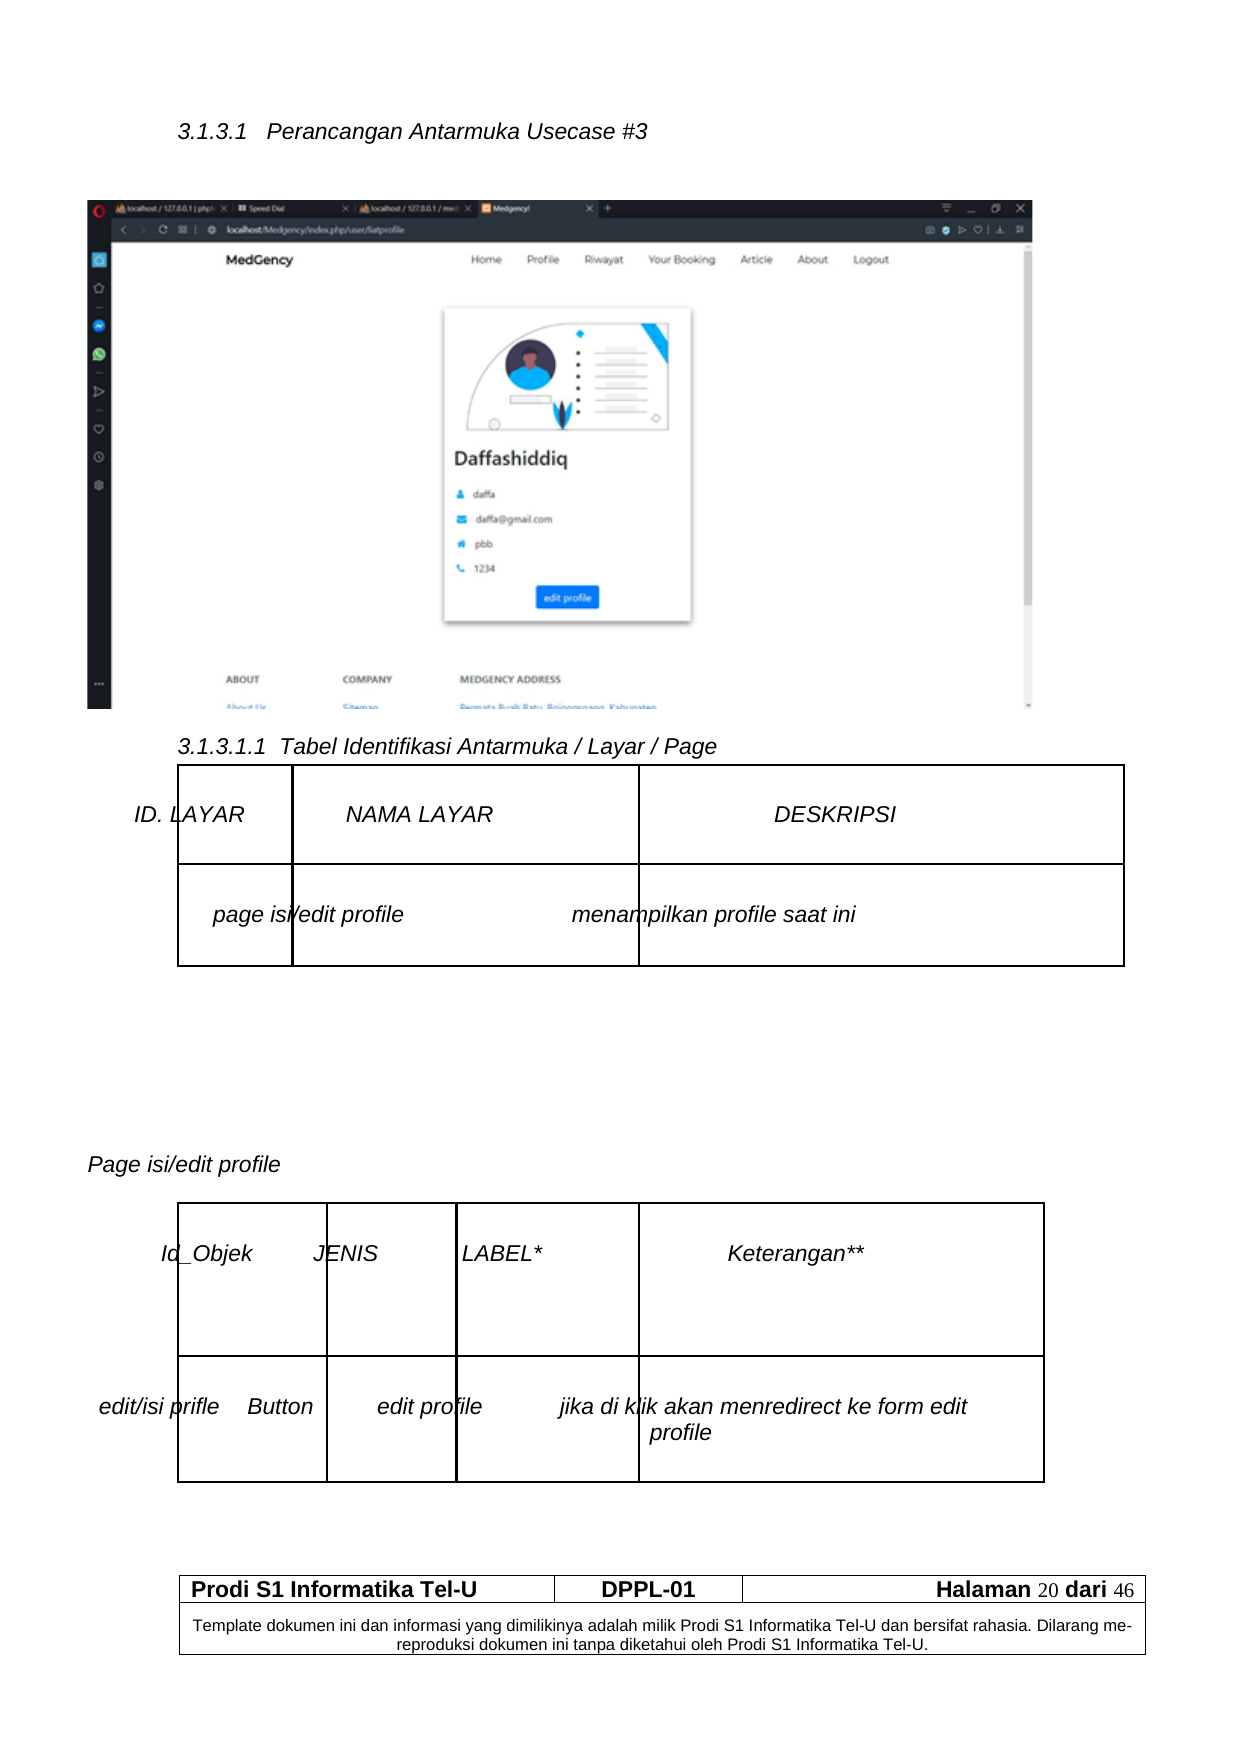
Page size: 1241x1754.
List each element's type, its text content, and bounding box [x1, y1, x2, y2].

table_header DESKRIPSI [640, 766, 1123, 863]
table_header Id_Objek [179, 1204, 326, 1355]
table_cell jika di klik akan menredirect ke form edit profile [640, 1357, 1043, 1481]
table_header ID. LAYAR [179, 766, 291, 863]
table_cell menampilkan profile saat ini [640, 865, 1123, 965]
table_header JENIS [328, 1204, 455, 1355]
table_cell [179, 865, 291, 965]
table_cell edit/isi prifle [179, 1357, 326, 1481]
subtitle Page isi/edit profile [87, 1151, 1122, 1177]
table_header NAMA LAYAR [294, 766, 638, 863]
table_cell edit profile [458, 1357, 638, 1481]
subtitle 3.1.3.1.1 Tabel Identifikasi Antarmuka / Layar / Page [177, 733, 1122, 760]
subtitle 3.1.3.1 Perancangan Antarmuka Usecase #3 [177, 118, 1122, 144]
table_cell Button [328, 1357, 455, 1481]
table_header LABEL* [458, 1204, 638, 1355]
table_cell page isi/edit profile [294, 865, 638, 965]
picture [87, 200, 1033, 709]
table_header Keterangan** [640, 1204, 1043, 1355]
